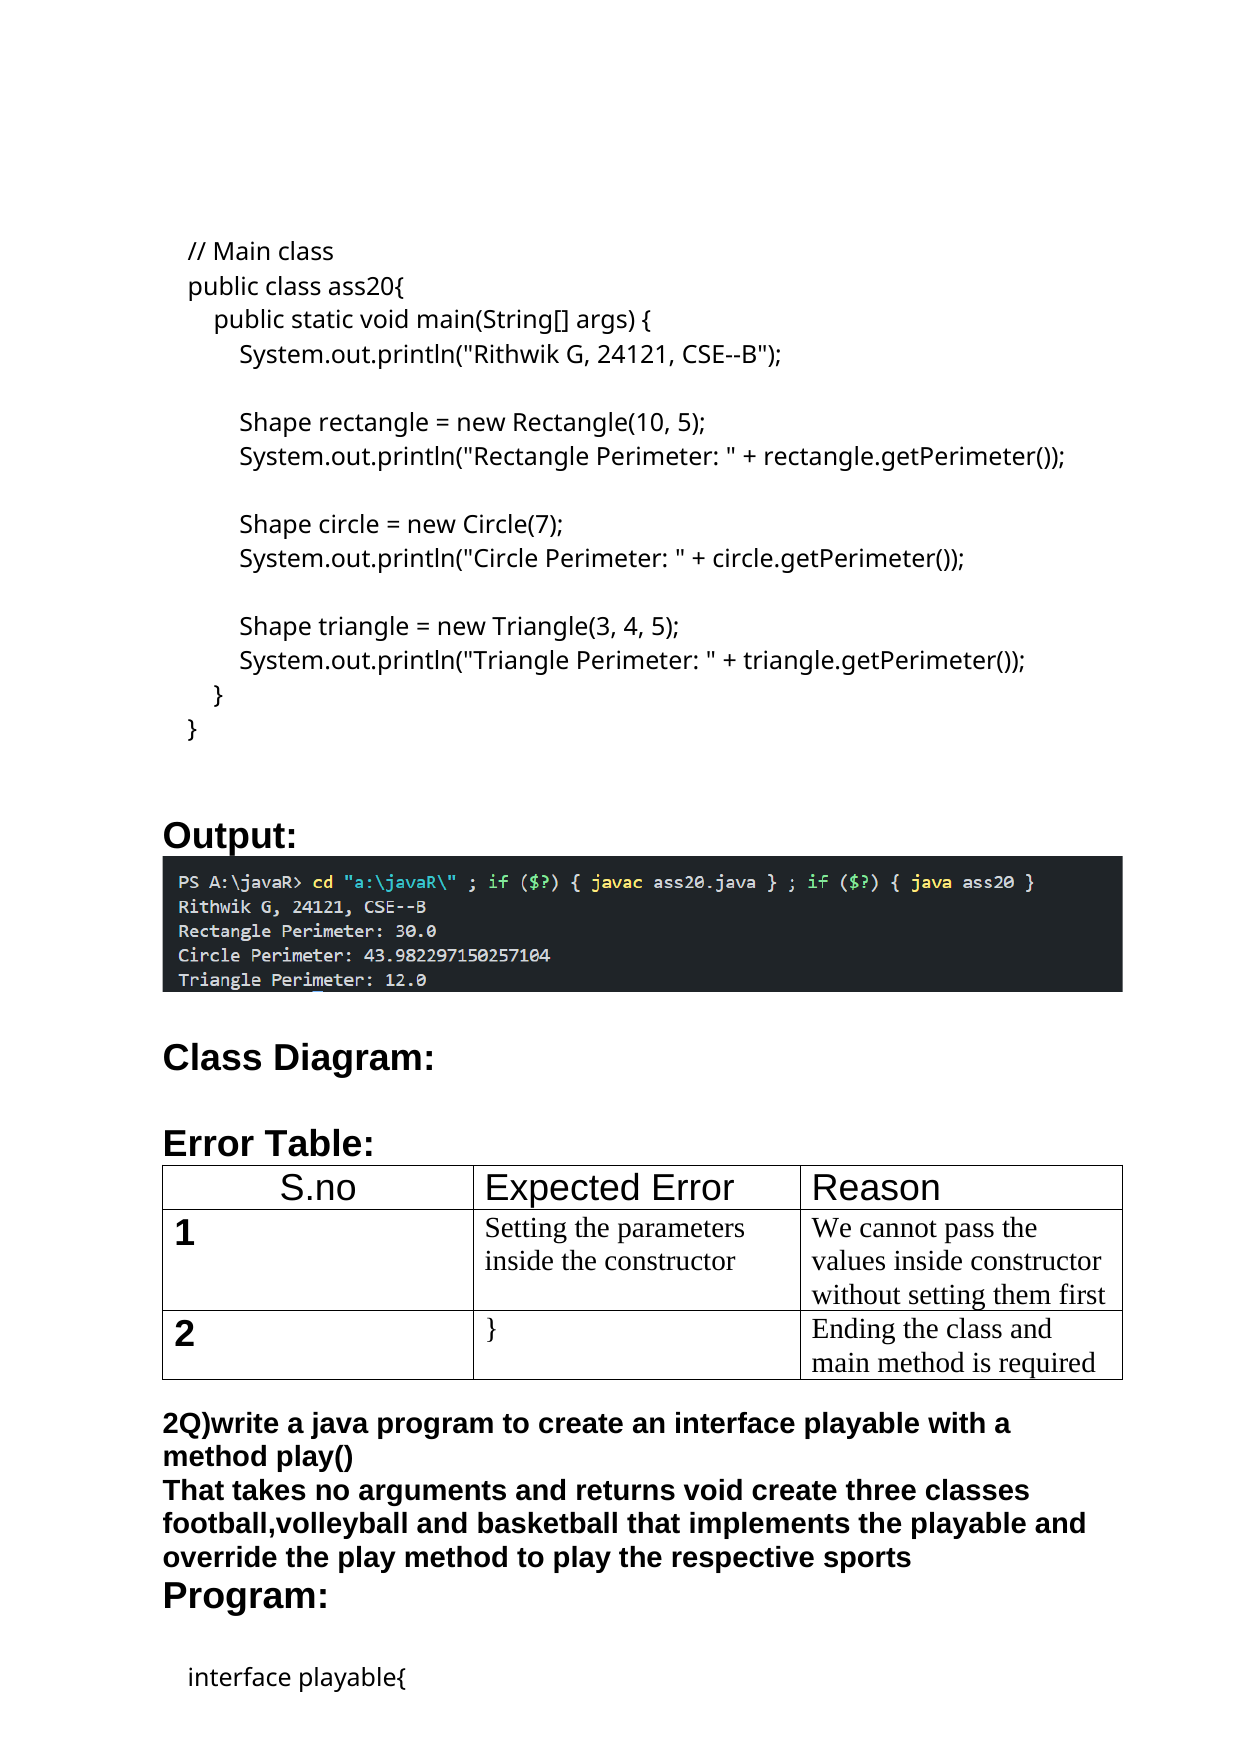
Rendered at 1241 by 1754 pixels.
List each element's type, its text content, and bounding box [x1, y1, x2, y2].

text Shape circle = new Circle(7); [162, 507, 1122, 541]
text System.out.println("Rithwik G, 24121, CSE--B"); [162, 336, 1122, 370]
text // Main class [162, 234, 1122, 268]
picture [162, 856, 1123, 992]
text Shape triangle = new Triangle(3, 4, 5); [162, 609, 1122, 643]
text System.out.println("Triangle Perimeter: " + triangle.getPerimeter()); [162, 643, 1122, 677]
text 2Q)write a java program to create an interface playable with a method play() [162, 1406, 1122, 1473]
text interface playable{ [162, 1660, 1122, 1694]
table_cell Ending the class and main method is required [801, 1311, 1122, 1378]
table_header S.no [163, 1166, 473, 1209]
table_cell } [474, 1311, 800, 1378]
text Output: [162, 813, 1122, 856]
table_cell Setting the parameters inside the constructor [474, 1210, 800, 1310]
text Class Diagram: [162, 1035, 1122, 1078]
text Program: [162, 1574, 1122, 1617]
table_cell 1 [163, 1210, 473, 1310]
table_cell 2 [163, 1311, 473, 1378]
text Shape rectangle = new Rectangle(10, 5); [162, 404, 1122, 438]
table_cell We cannot pass the values inside constructor without setting them first [801, 1210, 1122, 1310]
text } [162, 677, 1122, 711]
text That takes no arguments and returns void create three classes football,volleyball and basketball that implements the playable and override the play method to play the respective sports [162, 1473, 1122, 1574]
text public static void main(String[] args) { [162, 302, 1122, 336]
text public class ass20{ [162, 268, 1122, 302]
text System.out.println("Circle Perimeter: " + circle.getPerimeter()); [162, 541, 1122, 575]
text System.out.println("Rectangle Perimeter: " + rectangle.getPerimeter()); [162, 438, 1122, 472]
table_header Expected Error [474, 1166, 800, 1209]
text } [162, 711, 1122, 745]
table_header Reason [801, 1166, 1122, 1209]
text Error Table: [162, 1121, 1122, 1164]
